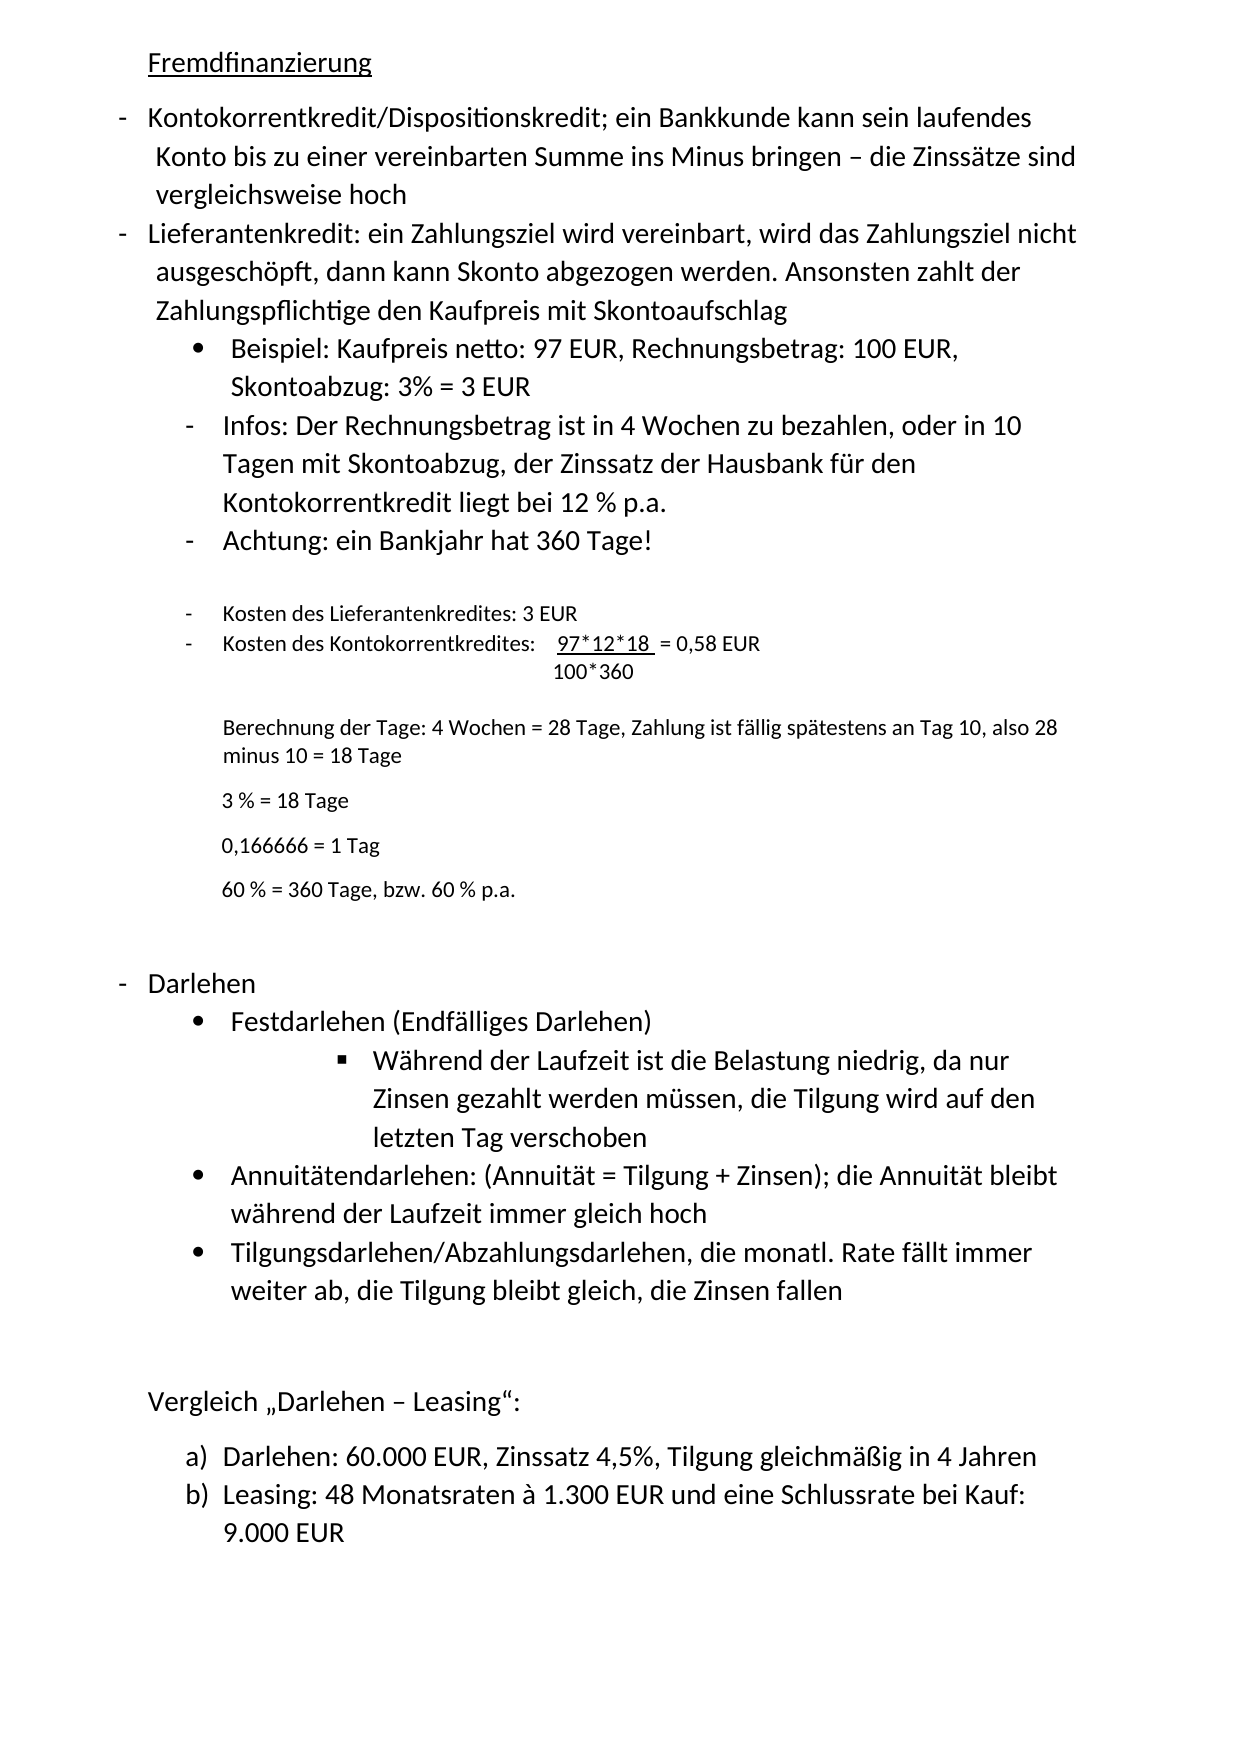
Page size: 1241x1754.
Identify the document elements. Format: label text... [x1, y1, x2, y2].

list Beispiel: Kaufpreis netto: 97 EUR, Rechnungsbetrag: 100 EUR, Skontoabzug: 3% = 3 EUR [193, 330, 1093, 404]
list Annuitätendarlehen: (Annuität = Tilgung + Zinsen); die Annuität bleibt während der Laufzeit immer gleich hoch [193, 1157, 1093, 1231]
list Kosten des Kontokorrentkredites: 97*12*18 = 0,58 EUR [185, 629, 1093, 657]
list Achtung: ein Bankjahr hat 360 Tage! [185, 522, 1093, 558]
text Fremdfinanzierung [148, 44, 1093, 80]
list Darlehen: 60.000 EUR, Zinssatz 4,5%, Tilgung gleichmäßig in 4 Jahren [185, 1438, 1093, 1473]
list Leasing: 48 Monatsraten à 1.300 EUR und eine Schlussrate bei Kauf: 9.000 EUR [185, 1476, 1093, 1550]
list Kontokorrentkredit/Dispositionskredit; ein Bankkunde kann sein laufendes Konto bis zu einer vereinbarten Summe ins Minus bringen – die Zinssätze sind vergleichsweise hoch [118, 99, 1093, 212]
text 3 % = 18 Tage [148, 786, 1093, 814]
text 0,166666 = 1 Tag [221, 831, 1093, 859]
list Während der Laufzeit ist die Belastung niedrig, da nur Zinsen gezahlt werden müssen, die Tilgung wird auf den letzten Tag verschoben [335, 1042, 1093, 1154]
list Festdarlehen (Endfälliges Darlehen) [193, 1003, 1093, 1039]
list 100*360 [223, 657, 1093, 685]
list Kosten des Lieferantenkredites: 3 EUR [185, 599, 1093, 627]
list Lieferantenkredit: ein Zahlungsziel wird vereinbart, wird das Zahlungsziel nicht ausgeschöpft, dann kann Skonto abgezogen werden. Ansonsten zahlt der Zahlungspflichtige den Kaufpreis mit Skontoaufschlag [118, 215, 1093, 327]
list Berechnung der Tage: 4 Wochen = 28 Tage, Zahlung ist fällig spätestens an Tag 10, also 28 minus 10 = 18 Tage [223, 713, 1093, 769]
text Vergleich „Darlehen – Leasing“: [148, 1383, 1093, 1418]
list Tilgungsdarlehen/Abzahlungsdarlehen, die monatl. Rate fällt immer weiter ab, die Tilgung bleibt gleich, die Zinsen fallen [193, 1234, 1093, 1308]
list Infos: Der Rechnungsbetrag ist in 4 Wochen zu bezahlen, oder in 10 Tagen mit Skontoabzug, der Zinssatz der Hausbank für den Kontokorrentkredit liegt bei 12 % p.a. [185, 407, 1093, 519]
list Darlehen [118, 965, 1093, 1001]
text 60 % = 360 Tage, bzw. 60 % p.a. [148, 876, 1093, 903]
